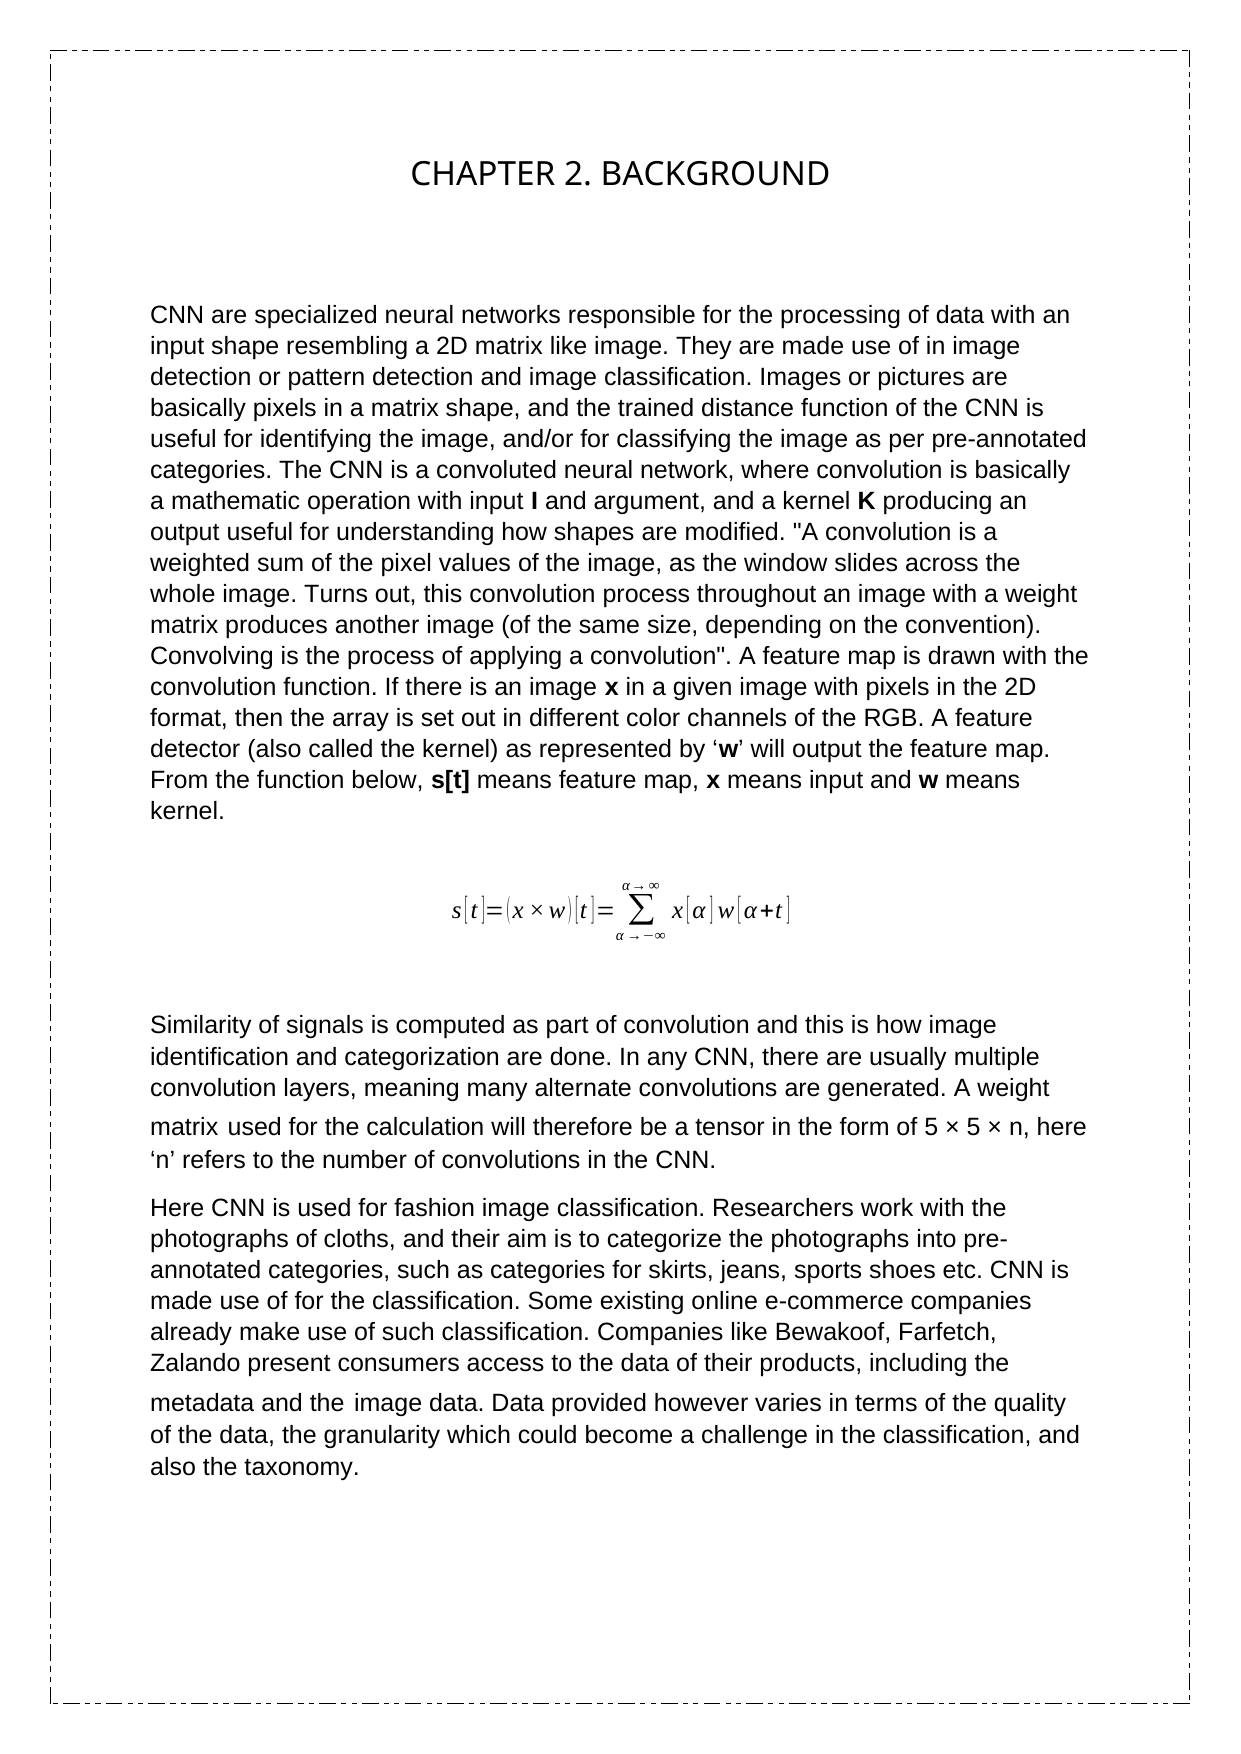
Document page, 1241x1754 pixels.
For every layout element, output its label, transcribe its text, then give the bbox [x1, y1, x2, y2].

text Here CNN is used for fashion image classification. Researchers work with the photographs of cloths, and their aim is to categorize the photographs into pre-annotated categories, such as categories for skirts, jeans, sports shoes etc. CNN is made use of for the classification. Some existing online e-commerce companies already make use of such classification. Companies like Bewakoof, Farfetch, Zalando present consumers access to the data of their products, including the metadata and the image data. Data provided however varies in terms of the quality of the data, the granularity which could become a challenge in the classification, and also the taxonomy. [150, 1193, 1090, 1480]
text CNN are specialized neural networks responsible for the processing of data with an input shape resembling a 2D matrix like image. They are made use of in image detection or pattern detection and image classification. Images or pictures are basically pixels in a matrix shape, and the trained distance function of the CNN is useful for identifying the image, and/or for classifying the image as per pre-annotated categories. The CNN is a convoluted neural network, where convolution is basically a mathematic operation with input I and argument, and a kernel K producing an output useful for understanding how shapes are modified. "A convolution is a weighted sum of the pixel values of the image, as the window slides across the whole image. Turns out, this convolution process throughout an image with a weight matrix produces another image (of the same size, depending on the convention). Convolving is the process of applying a convolution". A feature map is drawn with the convolution function. If there is an image x in a given image with pixels in the 2D format, then the array is set out in different color channels of the RGB. A feature detector (also called the kernel) as represented by ‘w’ will output the feature map. From the function below, s[t] means feature map, x means input and w means kernel. [150, 299, 1090, 825]
text CHAPTER 2. BACKGROUND [150, 150, 1090, 195]
text Similarity of signals is computed as part of convolution and this is how image identification and categorization are done. In any CNN, there are usually multiple convolution layers, meaning many alternate convolutions are generated. A weight matrix used for the calculation will therefore be a tensor in the form of 5 × 5 × n, here ‘n’ refers to the number of convolutions in the CNN. [150, 1011, 1090, 1174]
